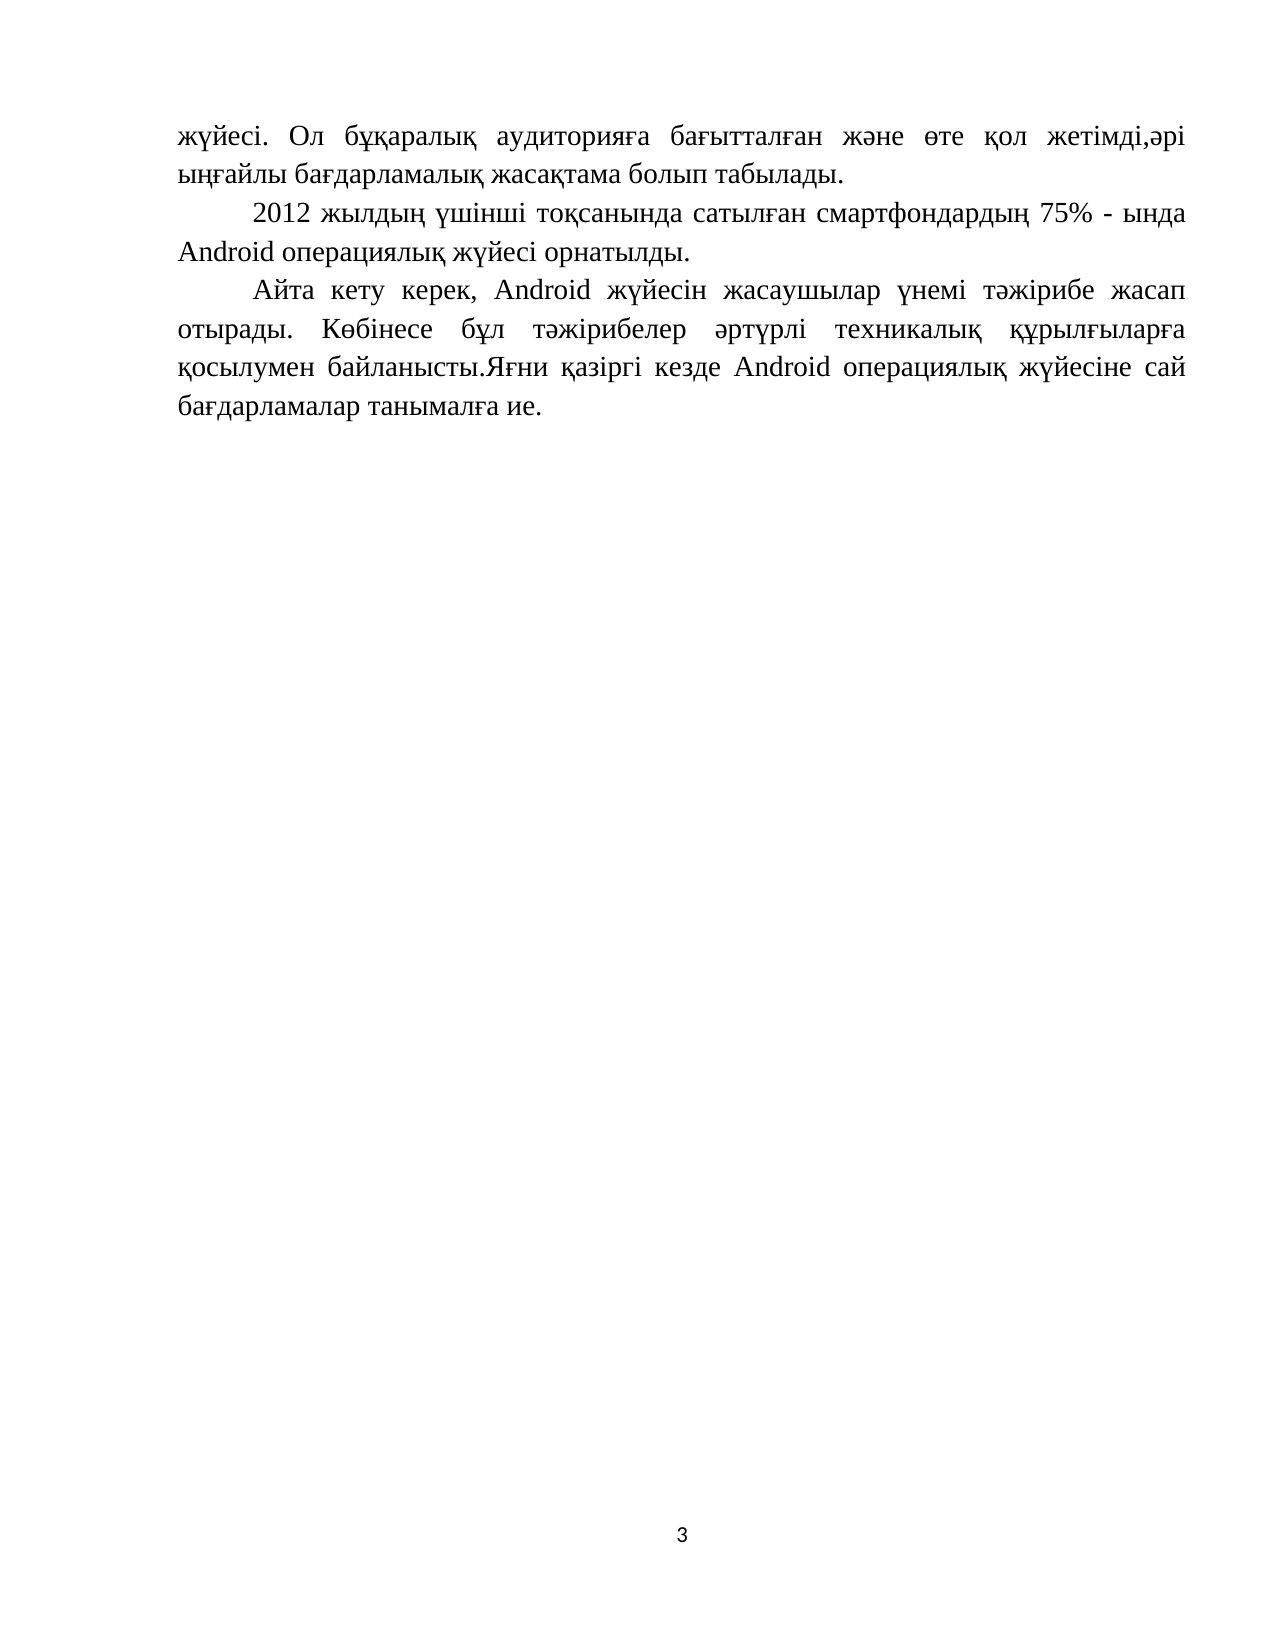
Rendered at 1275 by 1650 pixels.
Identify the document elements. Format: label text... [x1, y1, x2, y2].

text 2012 жылдың үшінші тоқсанында сатылған смартфондардың 75% - ында Android операциялық жүйесі орнатылды. [177, 195, 1186, 267]
text Айта кету керек, Android жүйесін жасаушылар үнемі тәжірибе жасап отырады. Көбінесе бұл тәжірибелер әртүрлі техникалық құрылғыларға қосылумен байланысты.Яғни қазіргі кезде Android операциялық жүйесіне сай бағдарламалар танымалға ие. [177, 272, 1186, 421]
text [177, 118, 1186, 190]
